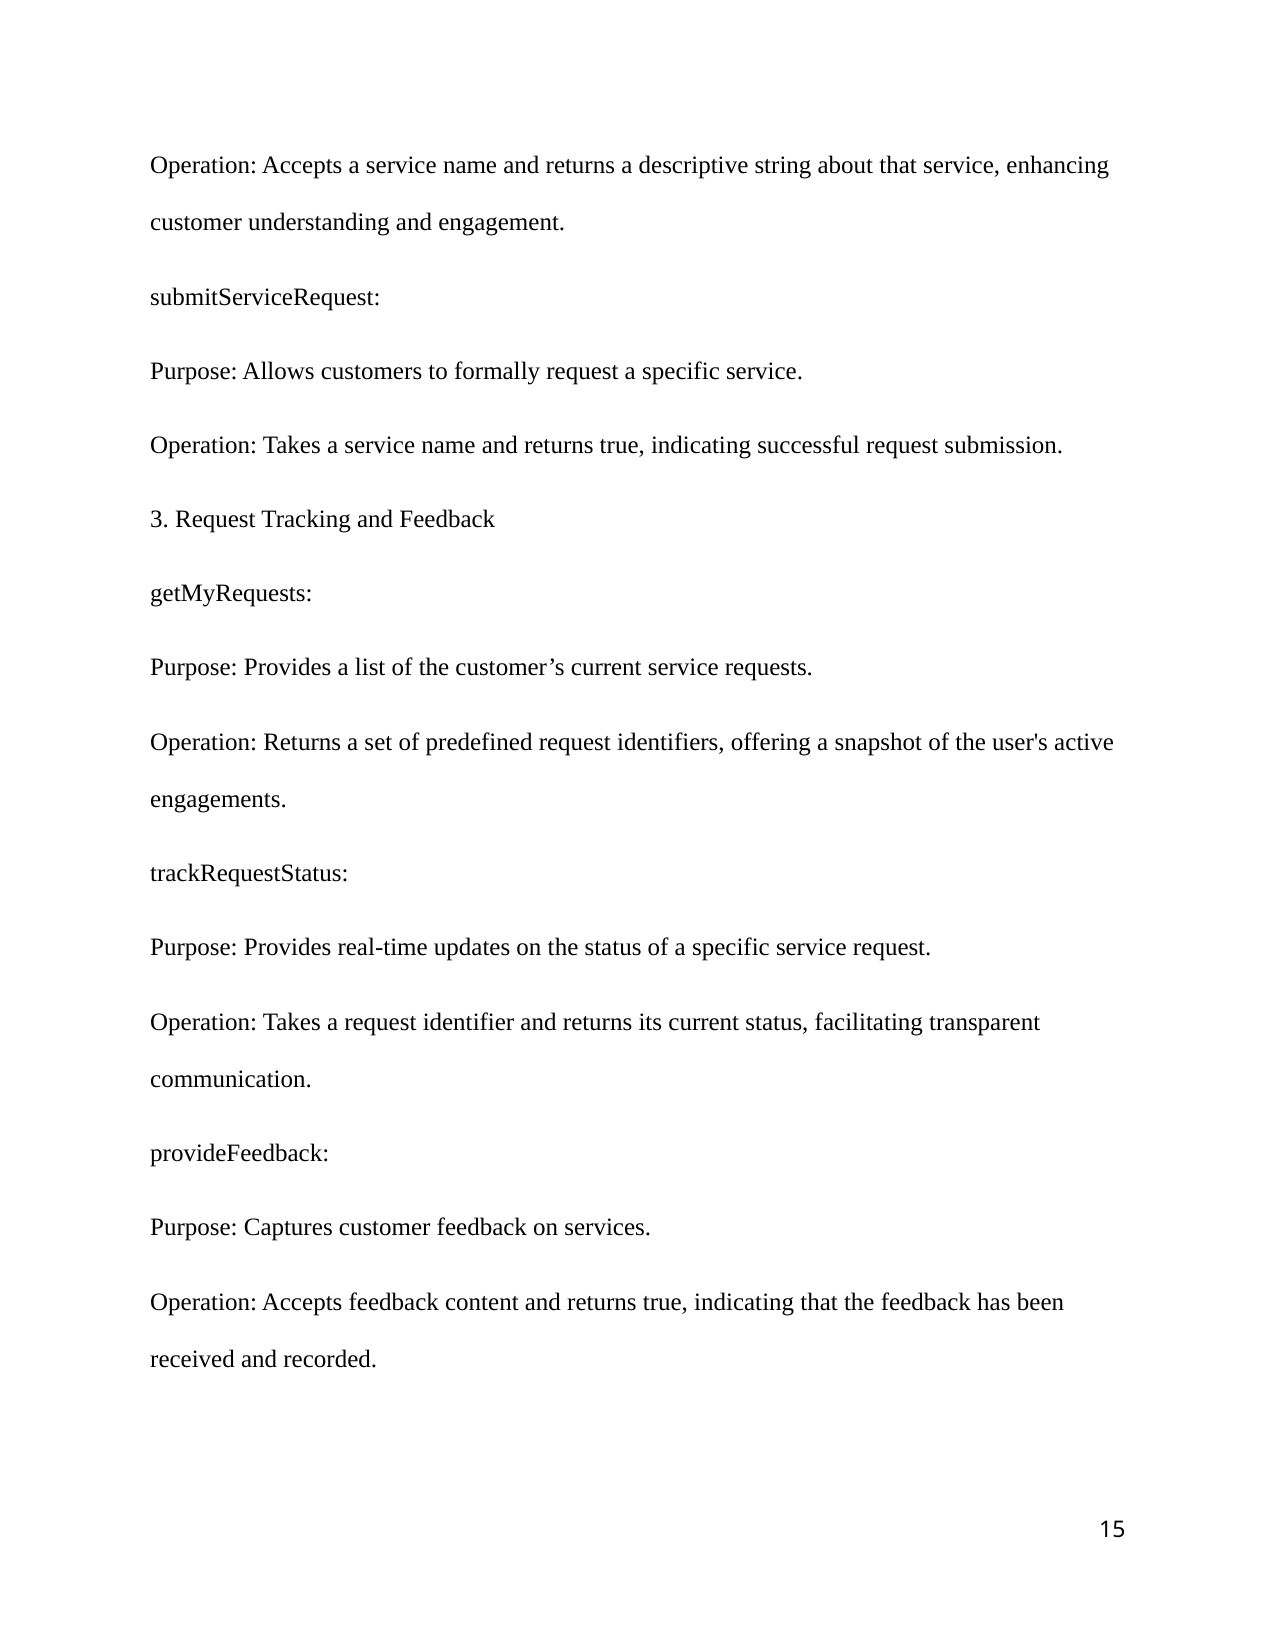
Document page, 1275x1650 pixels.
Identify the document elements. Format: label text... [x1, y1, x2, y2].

text Purpose: Provides a list of the customer’s current service requests. [150, 652, 1125, 681]
text provideFeedback: [150, 1138, 1125, 1167]
text Operation: Takes a service name and returns true, indicating successful request submission. [150, 430, 1125, 459]
text Purpose: Allows customers to formally request a specific service. [150, 356, 1125, 384]
text Purpose: Captures customer feedback on services. [150, 1212, 1125, 1241]
text Operation: Accepts feedback content and returns true, indicating that the feedback has been received and recorded. [150, 1287, 1125, 1373]
text Purpose: Provides real-time updates on the status of a specific service request. [150, 932, 1125, 961]
text trackRequestStatus: [150, 858, 1125, 887]
text Operation: Takes a request identifier and returns its current status, facilitating transparent communication. [150, 1007, 1125, 1093]
text 3. Request Tracking and Feedback [150, 504, 1125, 533]
text Operation: Accepts a service name and returns a descriptive string about that service, enhancing customer understanding and engagement. [150, 150, 1125, 236]
text Operation: Returns a set of predefined request identifiers, offering a snapshot of the user's active engagements. [150, 727, 1125, 813]
text submitServiceRequest: [150, 282, 1125, 310]
text getMyRequests: [150, 578, 1125, 607]
